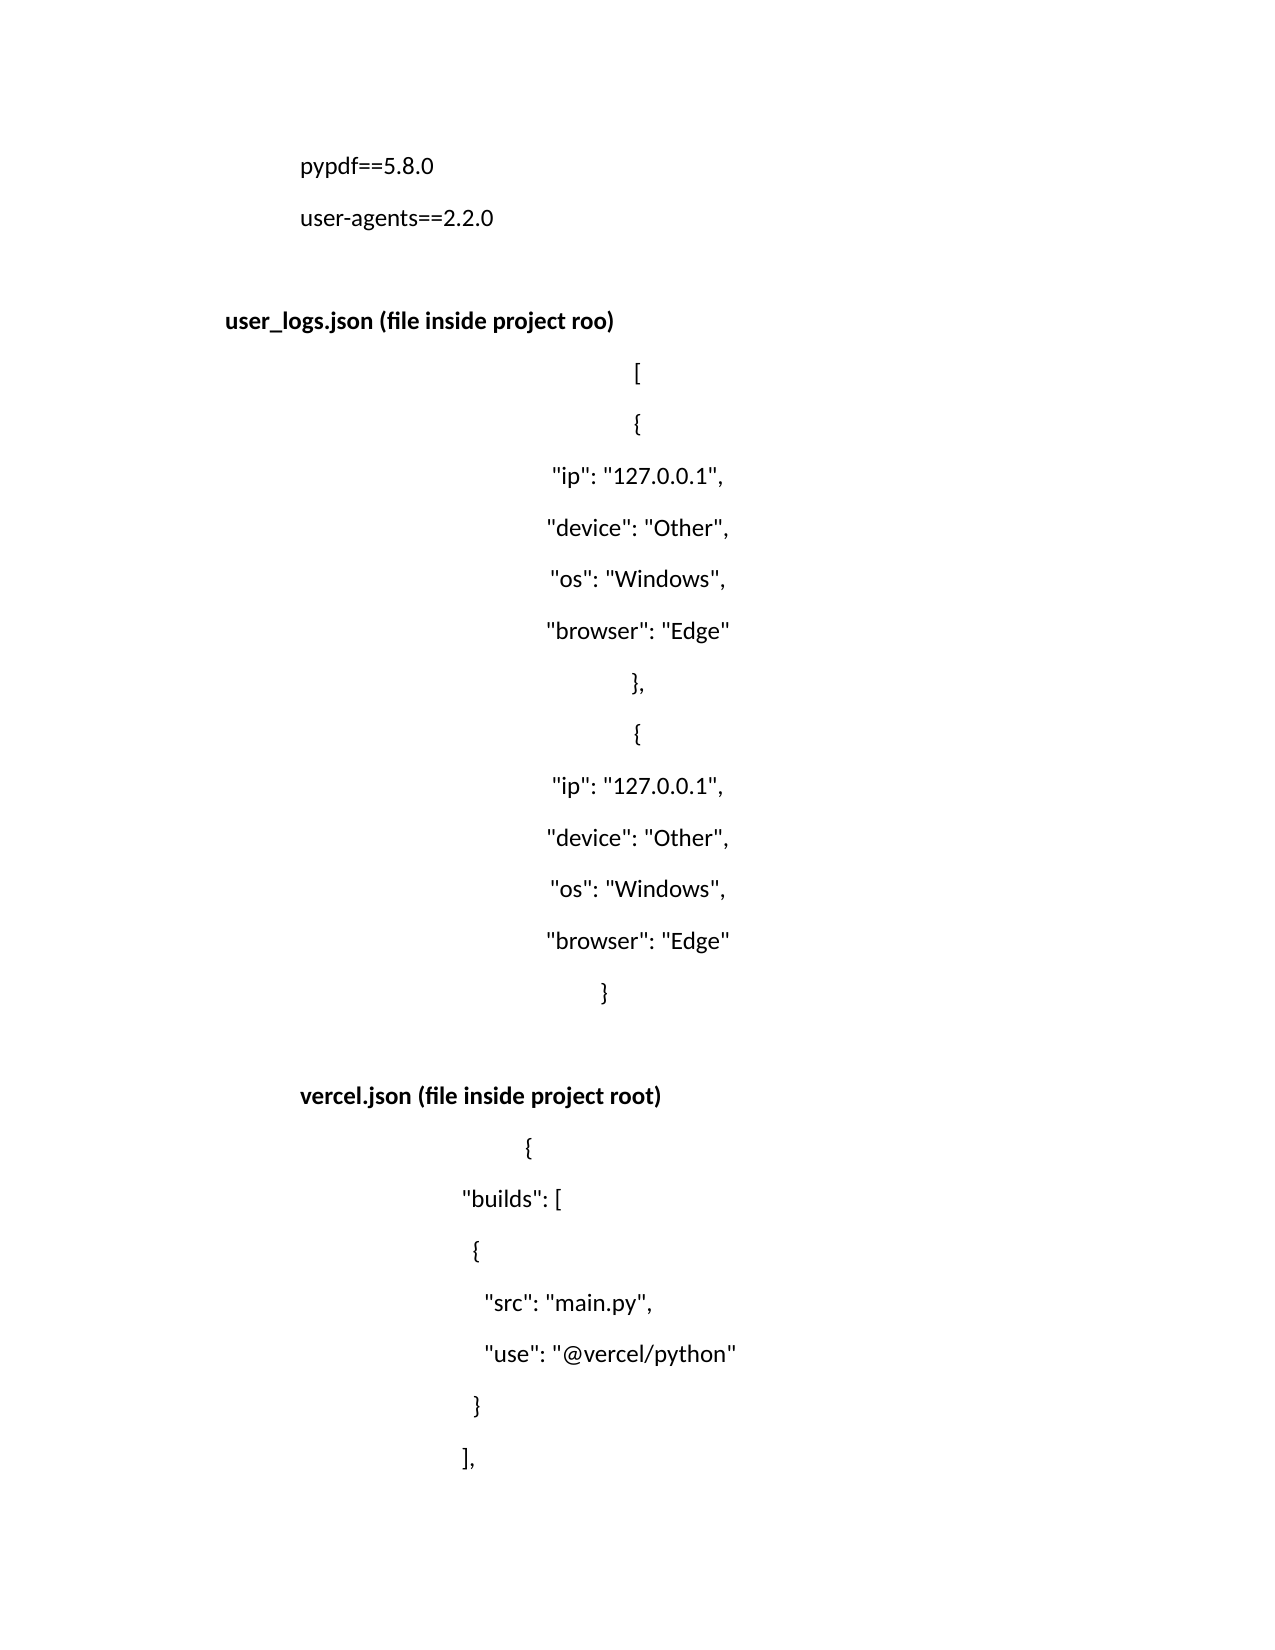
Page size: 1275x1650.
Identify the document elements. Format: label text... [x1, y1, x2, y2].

text }, [150, 667, 1125, 697]
text "ip": "127.0.0.1", [150, 770, 1125, 801]
text { [375, 1132, 1125, 1162]
text "browser": "Edge" [150, 925, 1125, 956]
text { [150, 718, 1125, 749]
text user_logs.json (file inside project roo) [150, 305, 1125, 336]
text "device": "Other", [150, 822, 1125, 852]
text pypdf==5.8.0 [225, 150, 1125, 181]
text "device": "Other", [150, 512, 1125, 542]
text "use": "@vercel/python" [375, 1338, 1125, 1369]
text "builds": [ [375, 1183, 1125, 1214]
text } [525, 977, 1125, 1007]
text ], [375, 1442, 1125, 1472]
text "ip": "127.0.0.1", [150, 460, 1125, 491]
text [ [150, 357, 1125, 387]
text { [150, 408, 1125, 439]
text } [375, 1390, 1125, 1421]
text "src": "main.py", [375, 1287, 1125, 1317]
text { [375, 1235, 1125, 1266]
text user-agents==2.2.0 [225, 202, 1125, 232]
text "os": "Windows", [150, 563, 1125, 594]
text "browser": "Edge" [150, 615, 1125, 646]
text vercel.json (file inside project root) [225, 1080, 1125, 1111]
text "os": "Windows", [150, 873, 1125, 904]
